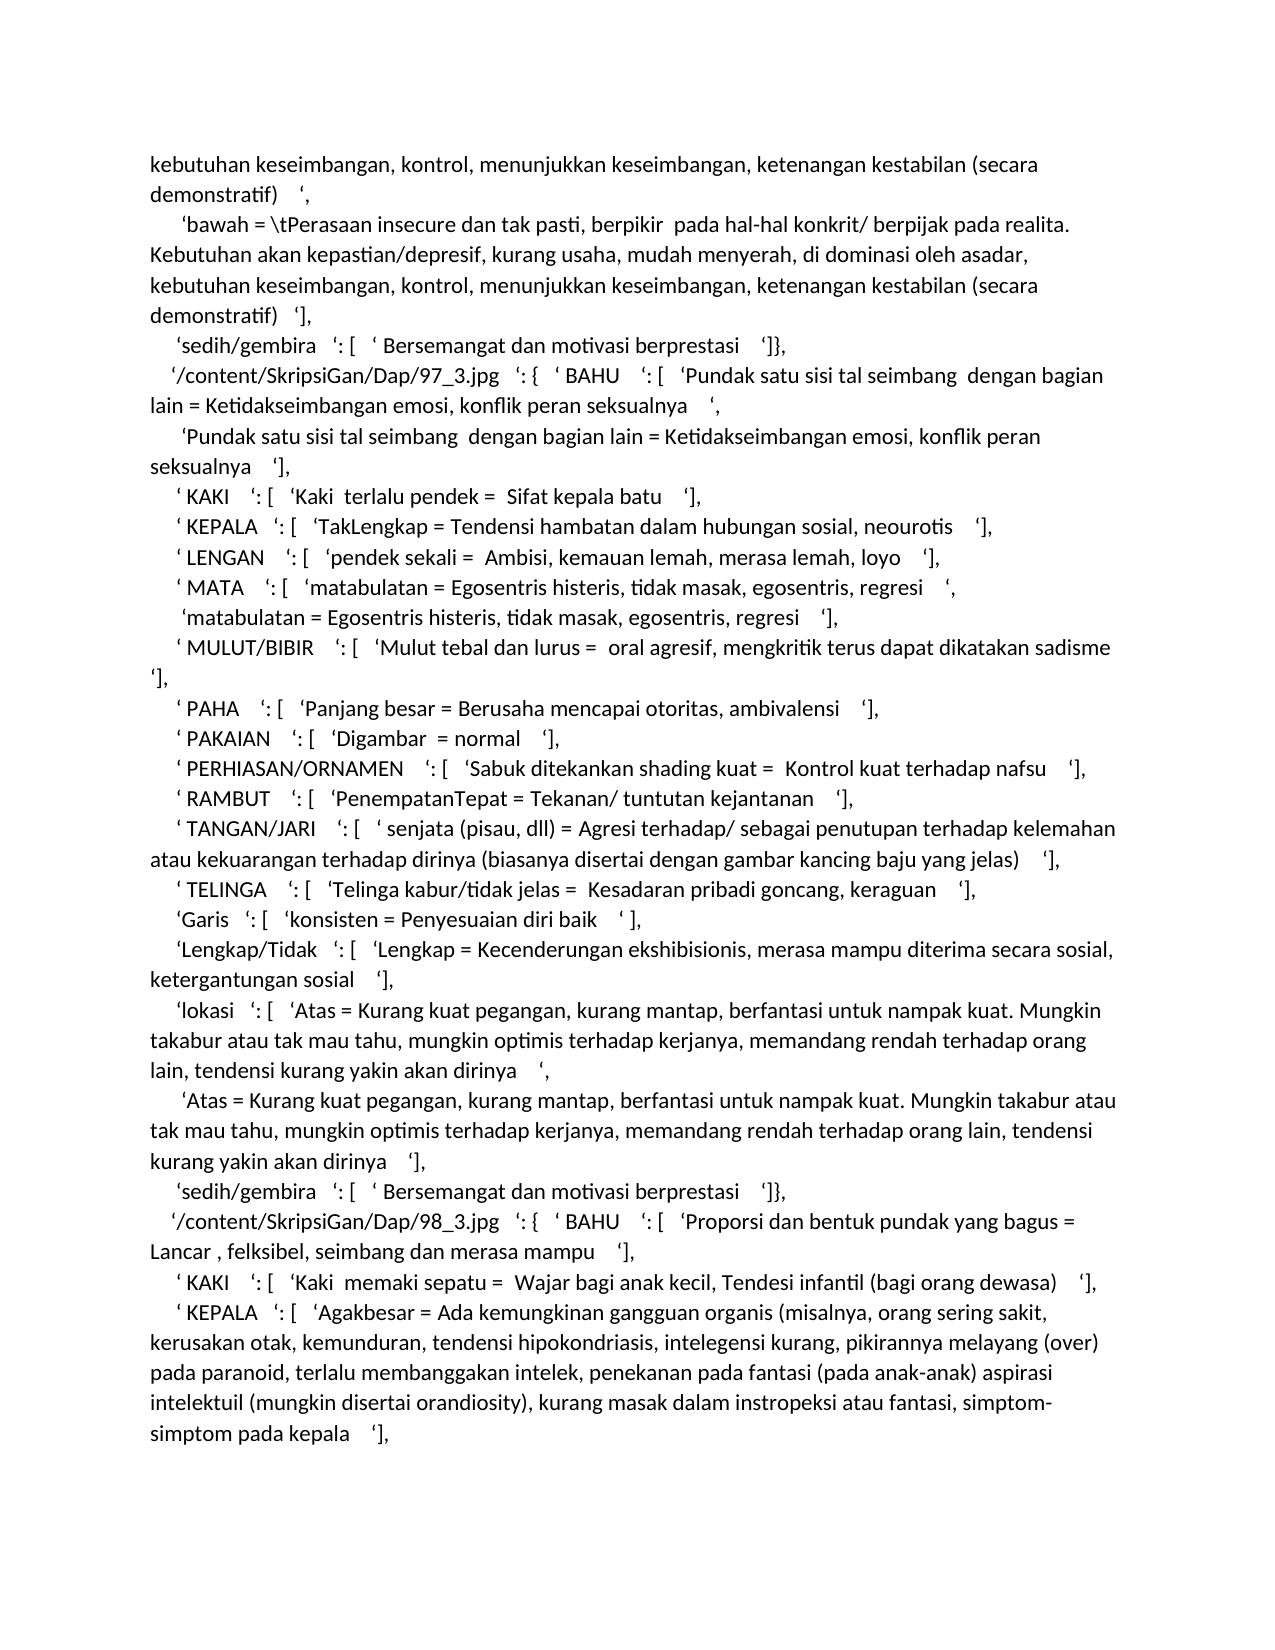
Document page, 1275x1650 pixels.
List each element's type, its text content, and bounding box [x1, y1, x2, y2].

text ‘ MULUT/BIBIR ‘: [ ‘Mulut tebal dan lurus = oral agresif, mengkritik terus dapat dikatakan sadisme ‘], [150, 633, 1125, 692]
text ‘ KAKI ‘: [ ‘Kaki memaki sepatu = Wajar bagi anak kecil, Tendesi infantil (bagi orang dewasa) ‘], [150, 1268, 1125, 1296]
text ‘ PAHA ‘: [ ‘Panjang besar = Berusaha mencapai otoritas, ambivalensi ‘], [150, 694, 1125, 722]
text ‘Atas = Kurang kuat pegangan, kurang mantap, berfantasi untuk nampak kuat. Mungkin takabur atau tak mau tahu, mungkin optimis terhadap kerjanya, memandang rendah terhadap orang lain, tendensi kurang yakin akan dirinya ‘], [150, 1086, 1125, 1175]
text ‘ TELINGA ‘: [ ‘Telinga kabur/tidak jelas = Kesadaran pribadi goncang, keraguan ‘], [150, 875, 1125, 903]
text ‘lokasi ‘: [ ‘Atas = Kurang kuat pegangan, kurang mantap, berfantasi untuk nampak kuat. Mungkin takabur atau tak mau tahu, mungkin optimis terhadap kerjanya, memandang rendah terhadap orang lain, tendensi kurang yakin akan dirinya ‘, [150, 996, 1125, 1084]
text ‘sedih/gembira ‘: [ ‘ Bersemangat dan motivasi berprestasi ‘]}, [150, 331, 1125, 359]
text ‘ LENGAN ‘: [ ‘pendek sekali = Ambisi, kemauan lemah, merasa lemah, loyo ‘], [150, 543, 1125, 571]
text ‘ PERHIASAN/ORNAMEN ‘: [ ‘Sabuk ditekankan shading kuat = Kontrol kuat terhadap nafsu ‘], [150, 754, 1125, 782]
text ‘Lengkap/Tidak ‘: [ ‘Lengkap = Kecenderungan ekshibisionis, merasa mampu diterima secara sosial, ketergantungan sosial ‘], [150, 935, 1125, 994]
text ‘ KAKI ‘: [ ‘Kaki terlalu pendek = Sifat kepala batu ‘], [150, 482, 1125, 510]
text ‘sedih/gembira ‘: [ ‘ Bersemangat dan motivasi berprestasi ‘]}, [150, 1177, 1125, 1205]
text ‘matabulatan = Egosentris histeris, tidak masak, egosentris, regresi ‘], [150, 603, 1125, 631]
text ‘Pundak satu sisi tal seimbang dengan bagian lain = Ketidakseimbangan emosi, konflik peran seksualnya ‘], [150, 422, 1125, 480]
text ‘ MATA ‘: [ ‘matabulatan = Egosentris histeris, tidak masak, egosentris, regresi ‘, [150, 573, 1125, 601]
text ‘bawah = \tPerasaan insecure dan tak pasti, berpikir pada hal-hal konkrit/ berpijak pada realita. Kebutuhan akan kepastian/depresif, kurang usaha, mudah menyerah, di dominasi oleh asadar, kebutuhan keseimbangan, kontrol, menunjukkan keseimbangan, ketenangan kestabilan (secara demonstratif) ‘], [150, 210, 1125, 329]
text ‘/content/SkripsiGan/Dap/97_3.jpg ‘: { ‘ BAHU ‘: [ ‘Pundak satu sisi tal seimbang dengan bagian lain = Ketidakseimbangan emosi, konflik peran seksualnya ‘, [150, 361, 1125, 420]
text ‘ TANGAN/JARI ‘: [ ‘ senjata (pisau, dll) = Agresi terhadap/ sebagai penutupan terhadap kelemahan atau kekuarangan terhadap dirinya (biasanya disertai dengan gambar kancing baju yang jelas) ‘], [150, 814, 1125, 873]
text ‘ PAKAIAN ‘: [ ‘Digambar = normal ‘], [150, 724, 1125, 752]
text ‘/content/SkripsiGan/Dap/98_3.jpg ‘: { ‘ BAHU ‘: [ ‘Proporsi dan bentuk pundak yang bagus = Lancar , felksibel, seimbang dan merasa mampu ‘], [150, 1207, 1125, 1266]
text ‘ KEPALA ‘: [ ‘Agakbesar = Ada kemungkinan gangguan organis (misalnya, orang sering sakit, kerusakan otak, kemunduran, tendensi hipokondriasis, intelegensi kurang, pikirannya melayang (over) pada paranoid, terlalu membanggakan intelek, penekanan pada fantasi (pada anak-anak) aspirasi intelektuil (mungkin disertai orandiosity), kurang masak dalam instropeksi atau fantasi, simptom-simptom pada kepala ‘], [150, 1298, 1125, 1447]
text ‘ RAMBUT ‘: [ ‘PenempatanTepat = Tekanan/ tuntutan kejantanan ‘], [150, 784, 1125, 812]
text ‘ KEPALA ‘: [ ‘TakLengkap = Tendensi hambatan dalam hubungan sosial, neourotis ‘], [150, 512, 1125, 541]
text ‘Garis ‘: [ ‘konsisten = Penyesuaian diri baik ‘ ], [150, 905, 1125, 933]
